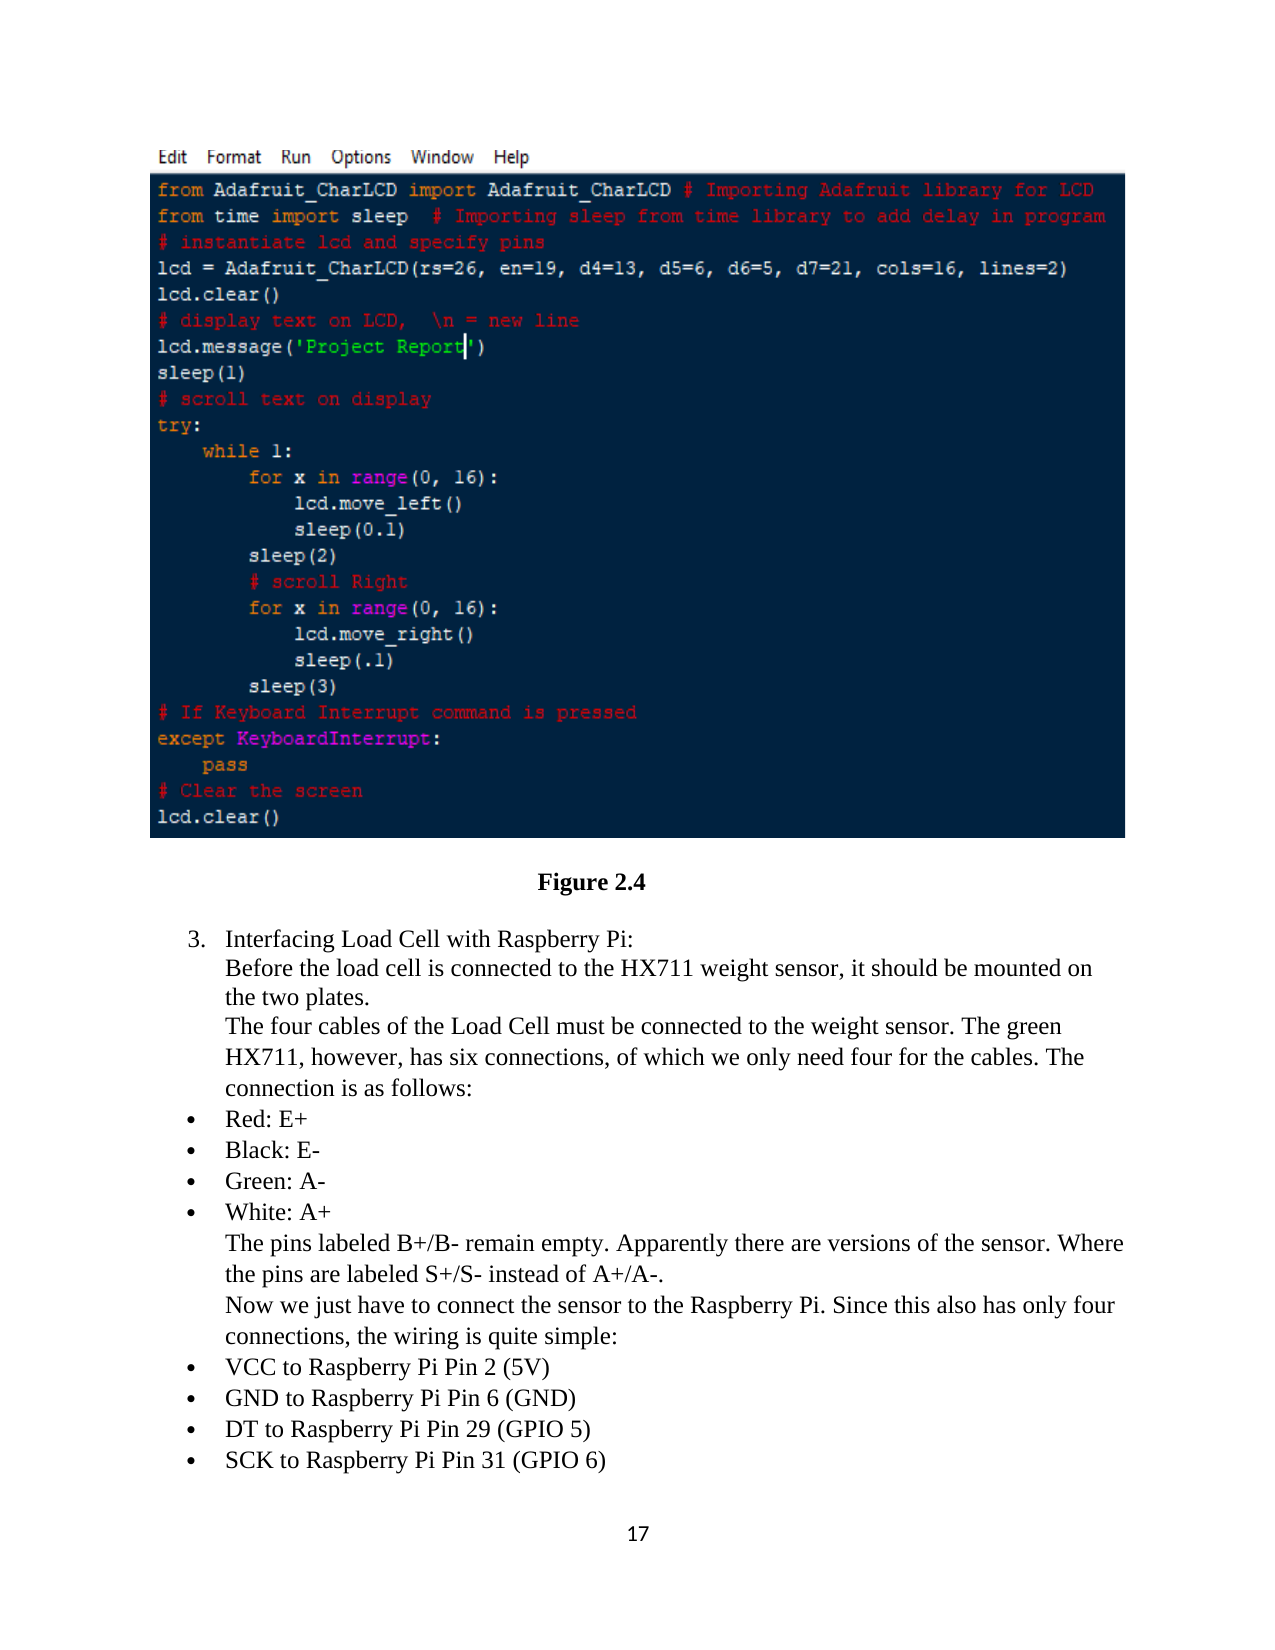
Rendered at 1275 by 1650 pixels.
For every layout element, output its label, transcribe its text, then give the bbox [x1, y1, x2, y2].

list VCC to Raspberry Pi Pin 2 (5V) [187, 1352, 1125, 1381]
text The pins labeled B+/B- remain empty. Apparently there are versions of the sensor. Where the pins are labeled S+/S- instead of A+/A-. [225, 1228, 1125, 1288]
list SCK to Raspberry Pi Pin 31 (GPIO 6) [187, 1445, 1125, 1474]
list Interfacing Load Cell with Raspberry Pi: [187, 924, 1125, 953]
picture [150, 150, 1125, 838]
list Red: E+ [187, 1104, 1125, 1133]
text Figure 2.4 [187, 867, 1125, 895]
text Before the load cell is connected to the HX711 weight sensor, it should be mounted on the two plates. [225, 953, 1125, 1011]
list White: A+ [187, 1197, 1125, 1226]
list GND to Raspberry Pi Pin 6 (GND) [187, 1383, 1125, 1412]
list Green: A- [187, 1166, 1125, 1195]
text Now we just have to connect the sensor to the Raspberry Pi. Since this also has only four connections, the wiring is quite simple: [225, 1290, 1125, 1350]
list DT to Raspberry Pi Pin 29 (GPIO 5) [187, 1414, 1125, 1443]
text The four cables of the Load Cell must be connected to the weight sensor. The green HX711, however, has six connections, of which we only need four for the cables. The connection is as follows: [225, 1011, 1125, 1102]
list Black: E- [187, 1135, 1125, 1164]
